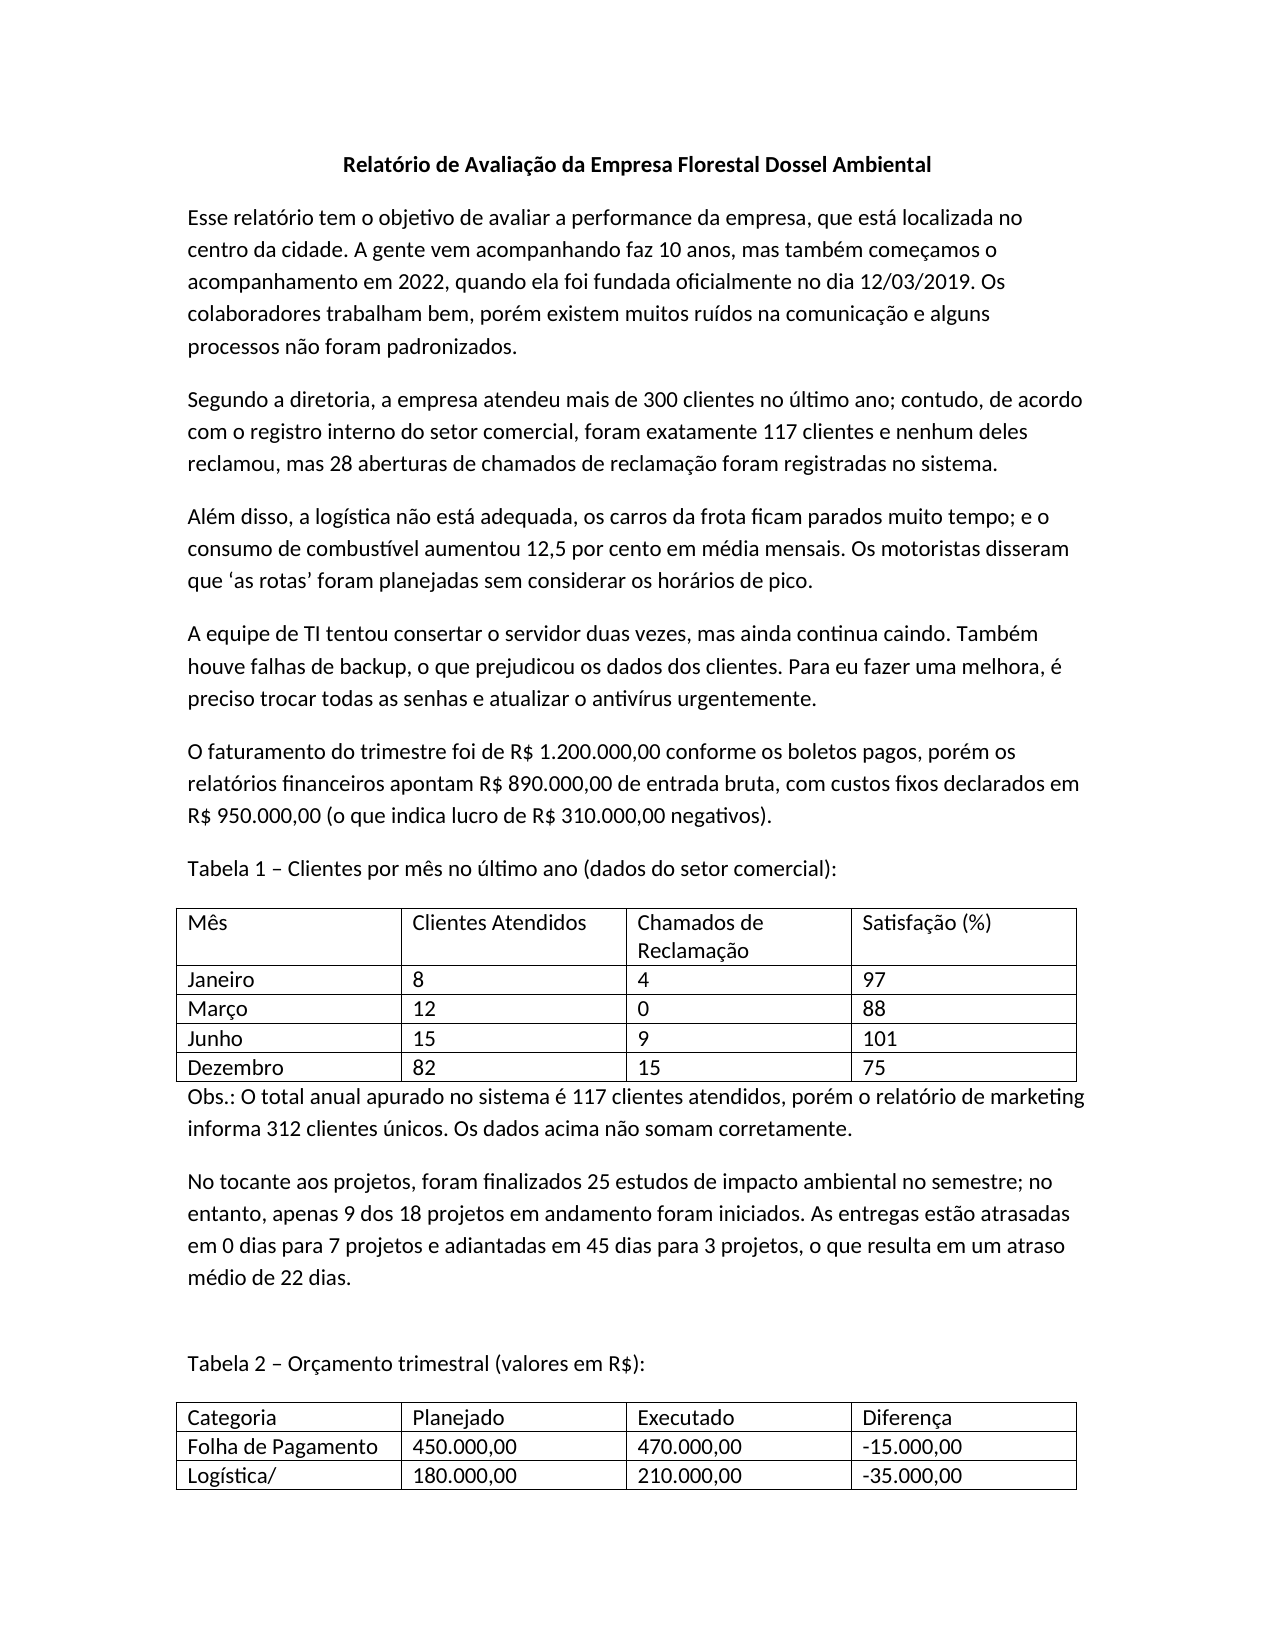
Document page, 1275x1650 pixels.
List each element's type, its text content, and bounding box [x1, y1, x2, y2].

table_cell 470.000,00 [627, 1432, 851, 1460]
text Tabela 1 – Clientes por mês no último ano (dados do setor comercial): [187, 854, 1087, 882]
text Tabela 2 – Orçamento trimestral (valores em R$): [187, 1317, 1087, 1377]
table_cell Dezembro [177, 1053, 401, 1081]
text Obs.: O total anual apurado no sistema é 117 clientes atendidos, porém o relatório de marketing informa 312 clientes únicos. Os dados acima não somam corretamente. [187, 1082, 1087, 1142]
table_cell -35.000,00 [852, 1461, 1076, 1489]
table_cell 4 [627, 966, 851, 993]
table_header Diferença [852, 1403, 1076, 1431]
text A equipe de TI tentou consertar o servidor duas vezes, mas ainda continua caindo. Também houve falhas de backup, o que prejudicou os dados dos clientes. Para eu fazer uma melhora, é preciso trocar todas as senhas e atualizar o antivírus urgentemente. [187, 619, 1087, 712]
table_header Executado [627, 1403, 851, 1431]
table_header Categoria [177, 1403, 401, 1431]
text Esse relatório tem o objetivo de avaliar a performance da empresa, que está localizada no centro da cidade. A gente vem acompanhando faz 10 anos, mas também começamos o acompanhamento em 2022, quando ela foi fundada oficialmente no dia 12/03/2019. Os colaboradores trabalham bem, porém existem muitos ruídos na comunicação e alguns processos não foram padronizados. [187, 203, 1087, 360]
text Relatório de Avaliação da Empresa Florestal Dossel Ambiental [187, 150, 1087, 178]
table_cell 97 [852, 966, 1076, 993]
table_cell 75 [852, 1053, 1076, 1081]
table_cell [177, 1461, 401, 1489]
table_cell -15.000,00 [852, 1432, 1076, 1460]
table_cell 450.000,00 [402, 1432, 626, 1460]
text No tocante aos projetos, foram finalizados 25 estudos de impacto ambiental no semestre; no entanto, apenas 9 dos 18 projetos em andamento foram iniciados. As entregas estão atrasadas em 0 dias para 7 projetos e adiantadas em 45 dias para 3 projetos, o que resulta em um atraso médio de 22 dias. [187, 1167, 1087, 1292]
table_cell 9 [627, 1024, 851, 1052]
table_cell 180.000,00 [402, 1461, 626, 1489]
table_cell 0 [627, 995, 851, 1023]
table_cell Janeiro [177, 966, 401, 993]
table_header Satisfação (%) [852, 909, 1076, 964]
table_cell 8 [402, 966, 626, 993]
table_cell 210.000,00 [627, 1461, 851, 1489]
table_cell 101 [852, 1024, 1076, 1052]
text Segundo a diretoria, a empresa atendeu mais de 300 clientes no último ano; contudo, de acordo com o registro interno do setor comercial, foram exatamente 117 clientes e nenhum deles reclamou, mas 28 aberturas de chamados de reclamação foram registradas no sistema. [187, 385, 1087, 477]
table_header Clientes Atendidos [402, 909, 626, 964]
text O faturamento do trimestre foi de R$ 1.200.000,00 conforme os boletos pagos, porém os relatórios financeiros apontam R$ 890.000,00 de entrada bruta, com custos fixos declarados em R$ 950.000,00 (o que indica lucro de R$ 310.000,00 negativos). [187, 737, 1087, 829]
table_cell 82 [402, 1053, 626, 1081]
table_cell 15 [402, 1024, 626, 1052]
table_cell Março [177, 995, 401, 1023]
table_cell Folha de Pagamento [177, 1432, 401, 1460]
table_header Mês [177, 909, 401, 964]
table_cell 15 [627, 1053, 851, 1081]
table_cell Junho [177, 1024, 401, 1052]
table_header Planejado [402, 1403, 626, 1431]
table_header Chamados de Reclamação [627, 909, 851, 964]
table_cell 88 [852, 995, 1076, 1023]
text Além disso, a logística não está adequada, os carros da frota ficam parados muito tempo; e o consumo de combustível aumentou 12,5 por cento em média mensais. Os motoristas disseram que ‘as rotas’ foram planejadas sem considerar os horários de pico. [187, 502, 1087, 594]
table_cell 12 [402, 995, 626, 1023]
